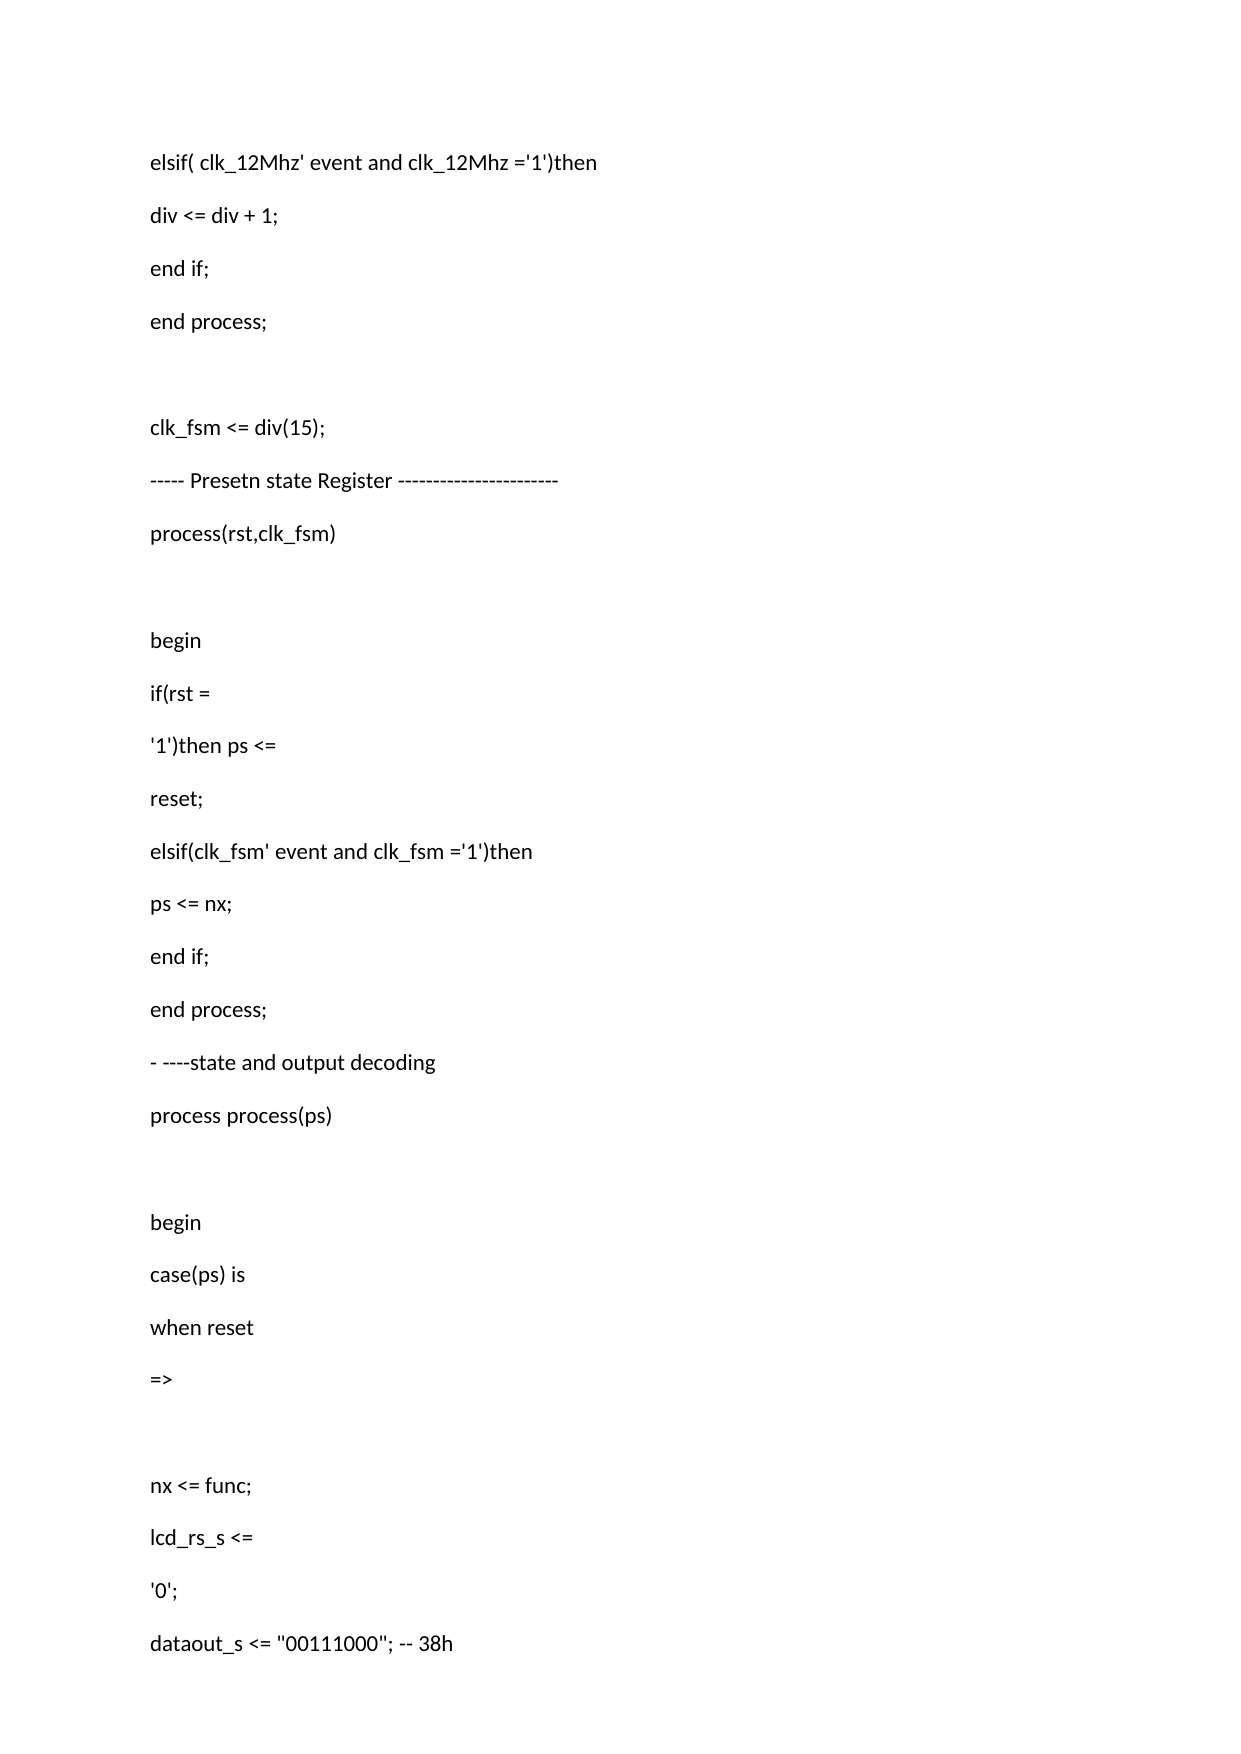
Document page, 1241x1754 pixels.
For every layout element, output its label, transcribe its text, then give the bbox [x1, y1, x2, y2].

text begin [150, 626, 1065, 654]
text elsif( clk_12Mhz' event and clk_12Mhz ='1')then div <= div + 1; [150, 148, 599, 229]
text nx <= func; lcd_rs_s <= '0'; [150, 1471, 288, 1604]
text end process; [150, 307, 1065, 335]
text process(rst,clk_fsm) [150, 519, 1065, 547]
text end if; [150, 254, 1065, 282]
text end process; [150, 996, 1065, 1023]
text elsif(clk_fsm' event and clk_fsm ='1')then ps <= nx; [150, 837, 538, 917]
text if(rst = '1')then ps <= reset; [150, 679, 289, 812]
text dataout_s <= "00111000"; -- 38h [150, 1629, 1065, 1657]
text clk_fsm <= div(15); [150, 413, 1065, 441]
text - ----state and output decoding process process(ps) [150, 1048, 510, 1129]
text ----- Presetn state Register ----------------------- [150, 466, 1065, 494]
text end if; [150, 942, 1065, 970]
text begin case(ps) is when reset => [150, 1208, 279, 1393]
